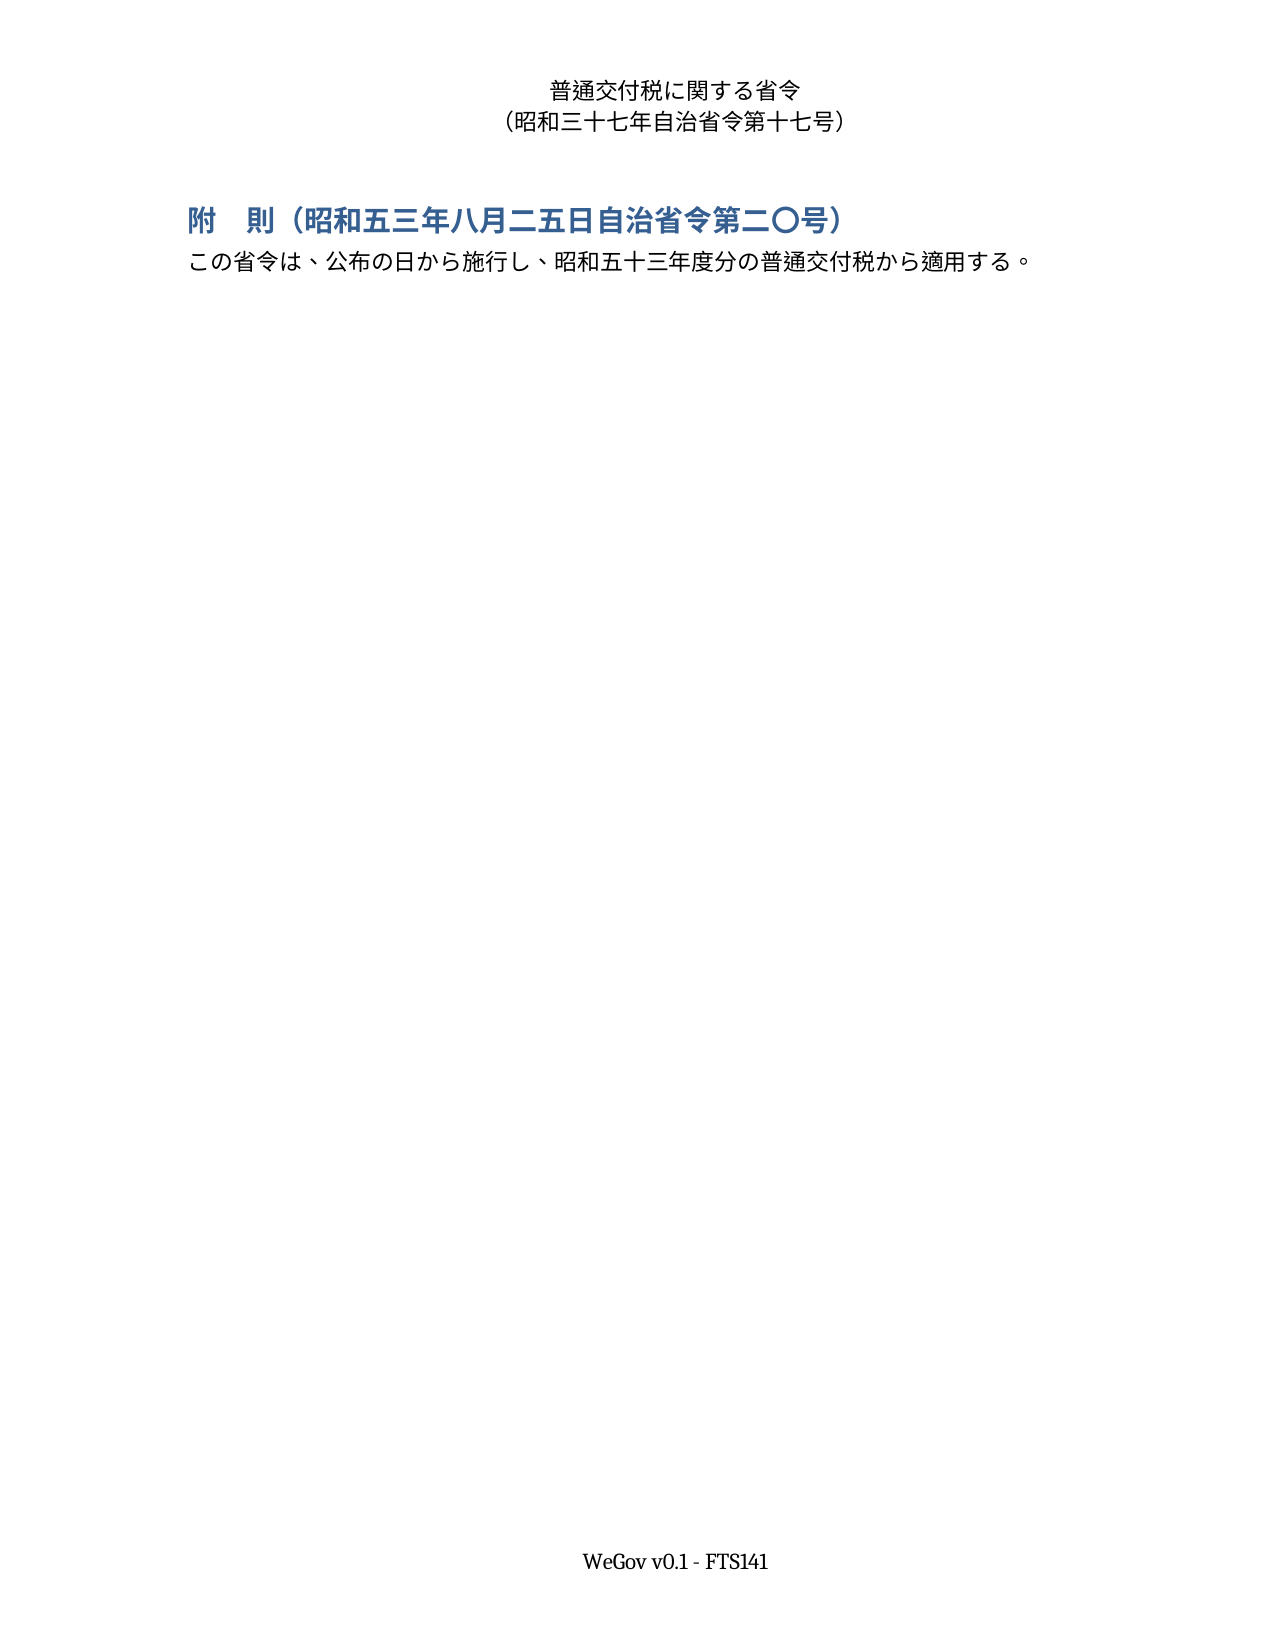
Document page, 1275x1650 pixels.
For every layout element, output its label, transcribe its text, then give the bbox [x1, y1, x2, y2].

text この省令は、公布の日から施行し、昭和五十三年度分の普通交付税から適用する。 [187, 246, 1087, 277]
subtitle 附 則（昭和五三年八月二五日自治省令第二〇号） [187, 200, 1087, 240]
